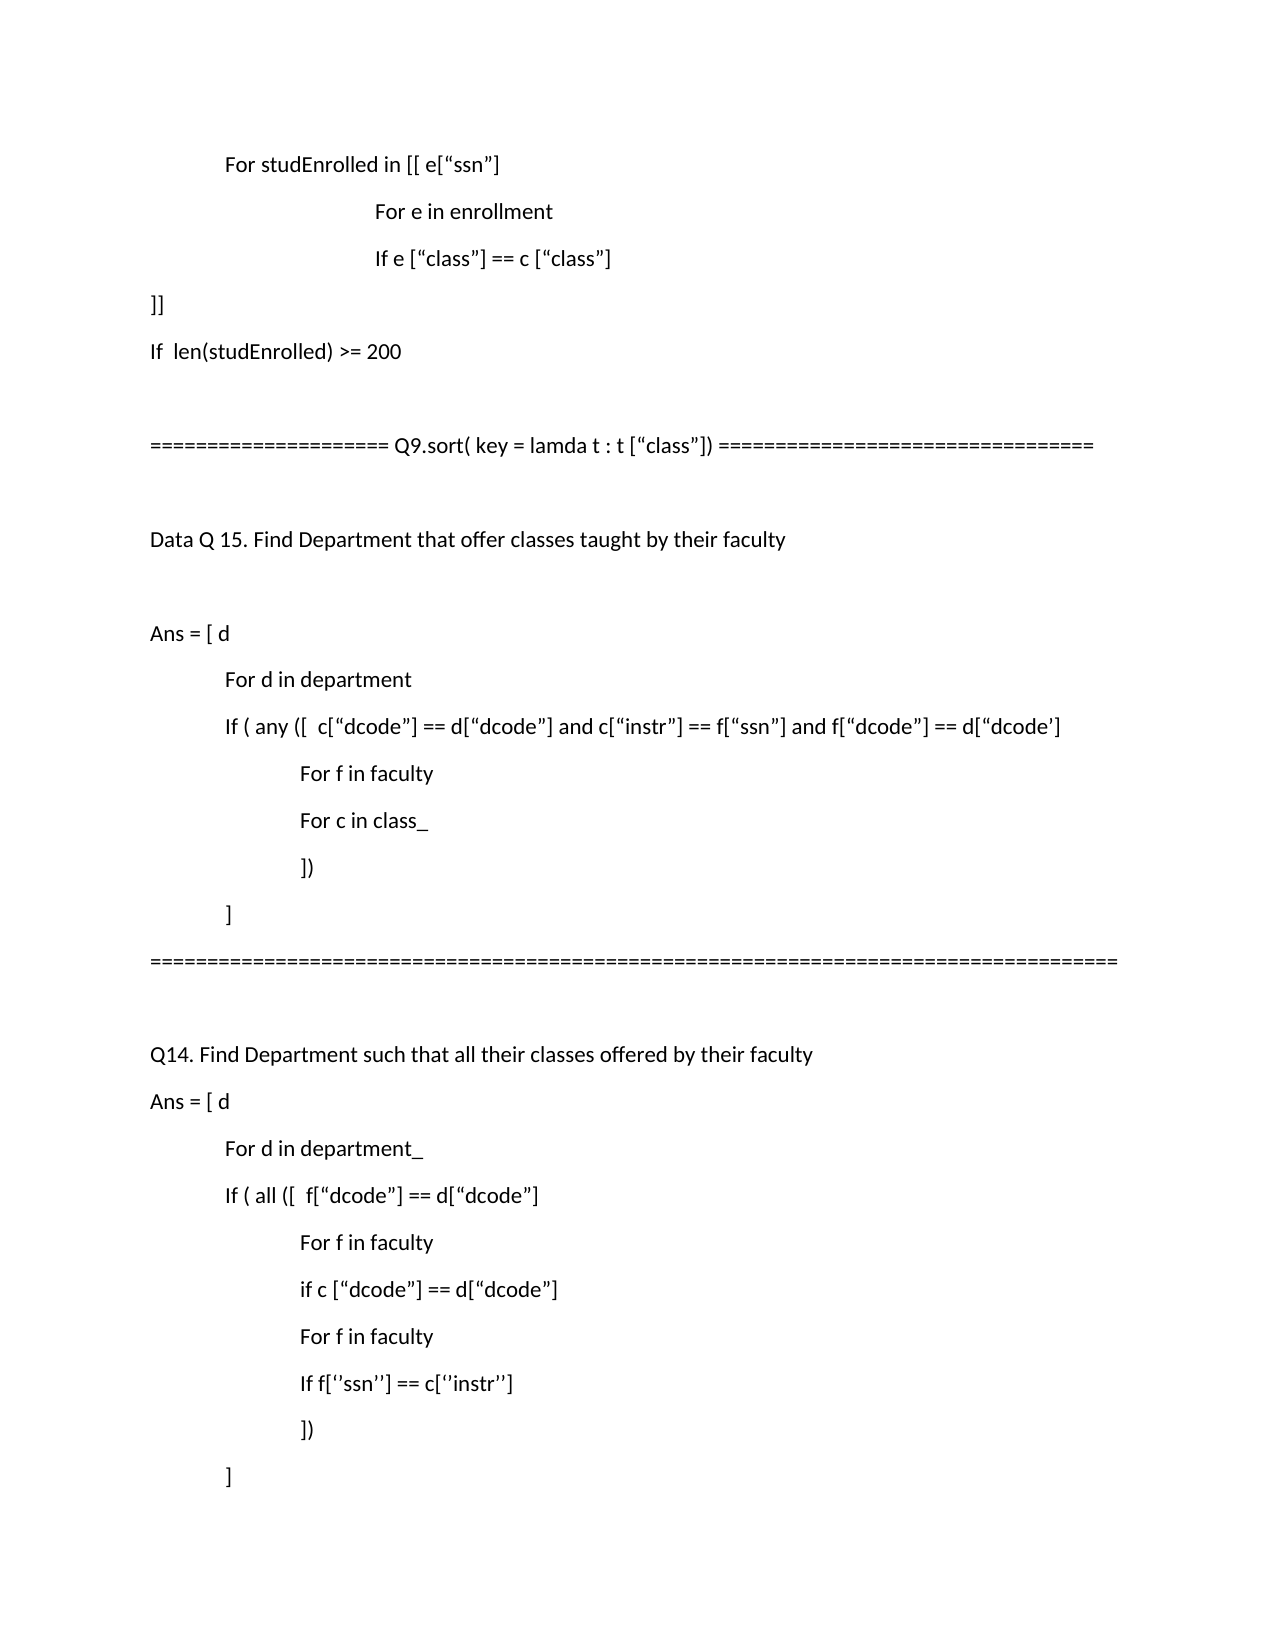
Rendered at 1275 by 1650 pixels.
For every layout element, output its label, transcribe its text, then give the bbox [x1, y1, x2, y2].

text For d in department_ [150, 1134, 1125, 1162]
text Data Q 15. Find Department that offer classes taught by their faculty [150, 525, 1125, 553]
text if c [“dcode”] == d[“dcode”] [150, 1275, 1125, 1303]
text If e [“class”] == c [“class”] [150, 244, 1125, 272]
text ===================== Q9.sort( key = lamda t : t [“class”]) ================================= [150, 431, 1125, 459]
text ===================================================================================== [150, 947, 1125, 975]
text For f in faculty [150, 1228, 1125, 1256]
text ]) [150, 1416, 1125, 1444]
text ]) [150, 853, 1125, 881]
text Ans = [ d [150, 619, 1125, 647]
text If ( all ([ f[“dcode”] == d[“dcode”] [150, 1181, 1125, 1209]
text If f[‘’ssn’’] == c[‘’instr’’] [150, 1369, 1125, 1397]
text ] [150, 900, 1125, 928]
text ] [150, 1462, 1125, 1491]
text Ans = [ d [150, 1087, 1125, 1116]
text If len(studEnrolled) >= 200 [150, 337, 1125, 366]
text Q14. Find Department such that all their classes offered by their faculty [150, 1041, 1125, 1069]
text For c in class_ [150, 806, 1125, 834]
text For f in faculty [150, 759, 1125, 787]
text For e in enrollment [150, 197, 1125, 225]
text For studEnrolled in [[ e[“ssn”] [150, 150, 1125, 178]
text ]] [150, 291, 1125, 319]
text For d in department [150, 666, 1125, 694]
text If ( any ([ c[“dcode”] == d[“dcode”] and c[“instr”] == f[“ssn”] and f[“dcode”] == d[“dcode’] [150, 712, 1125, 741]
text For f in faculty [150, 1322, 1125, 1350]
